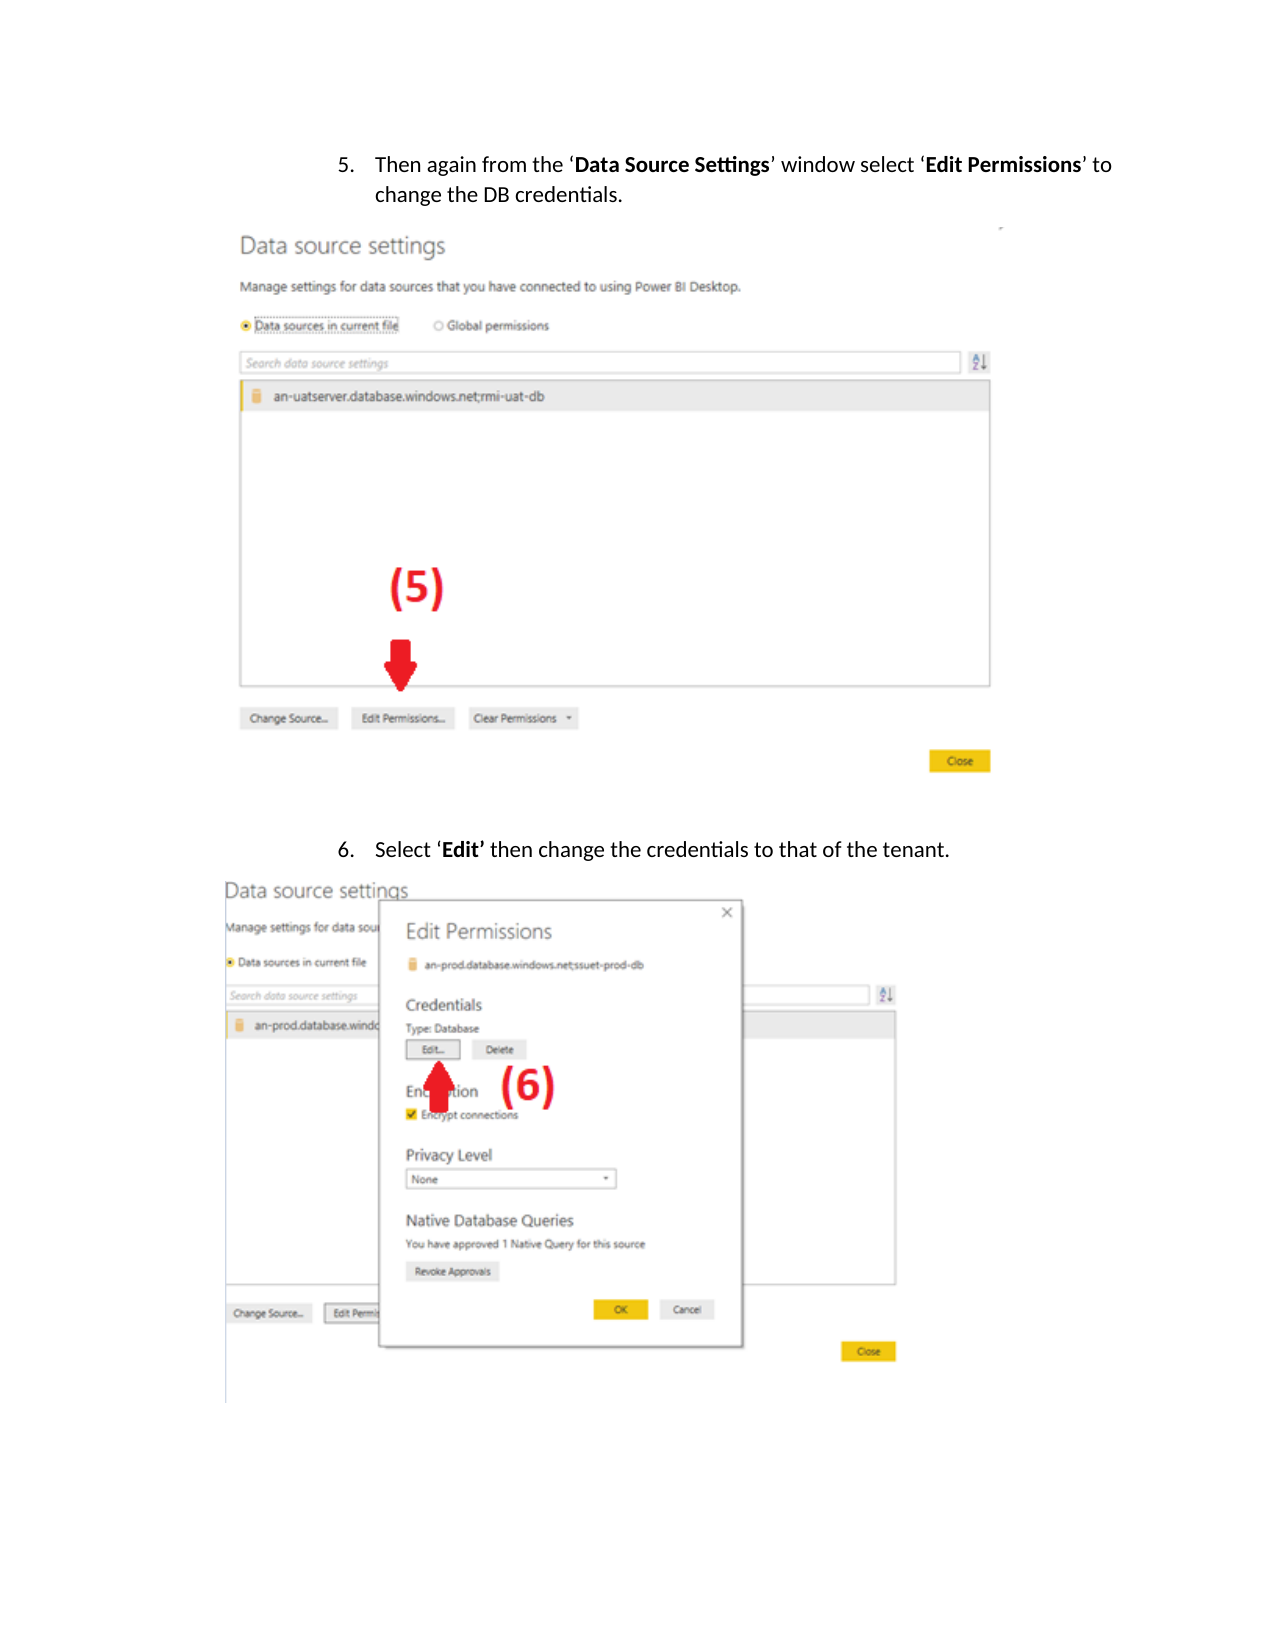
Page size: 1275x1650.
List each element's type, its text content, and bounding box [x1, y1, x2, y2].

picture [225, 227, 1033, 817]
list Select ‘Edit’ then change the credentials to that of the tenant. [337, 835, 1125, 863]
list Then again from the ‘Data Source Settings’ window select ‘Edit Permissions’ to change the DB credentials. [337, 150, 1125, 208]
picture [225, 881, 916, 1403]
